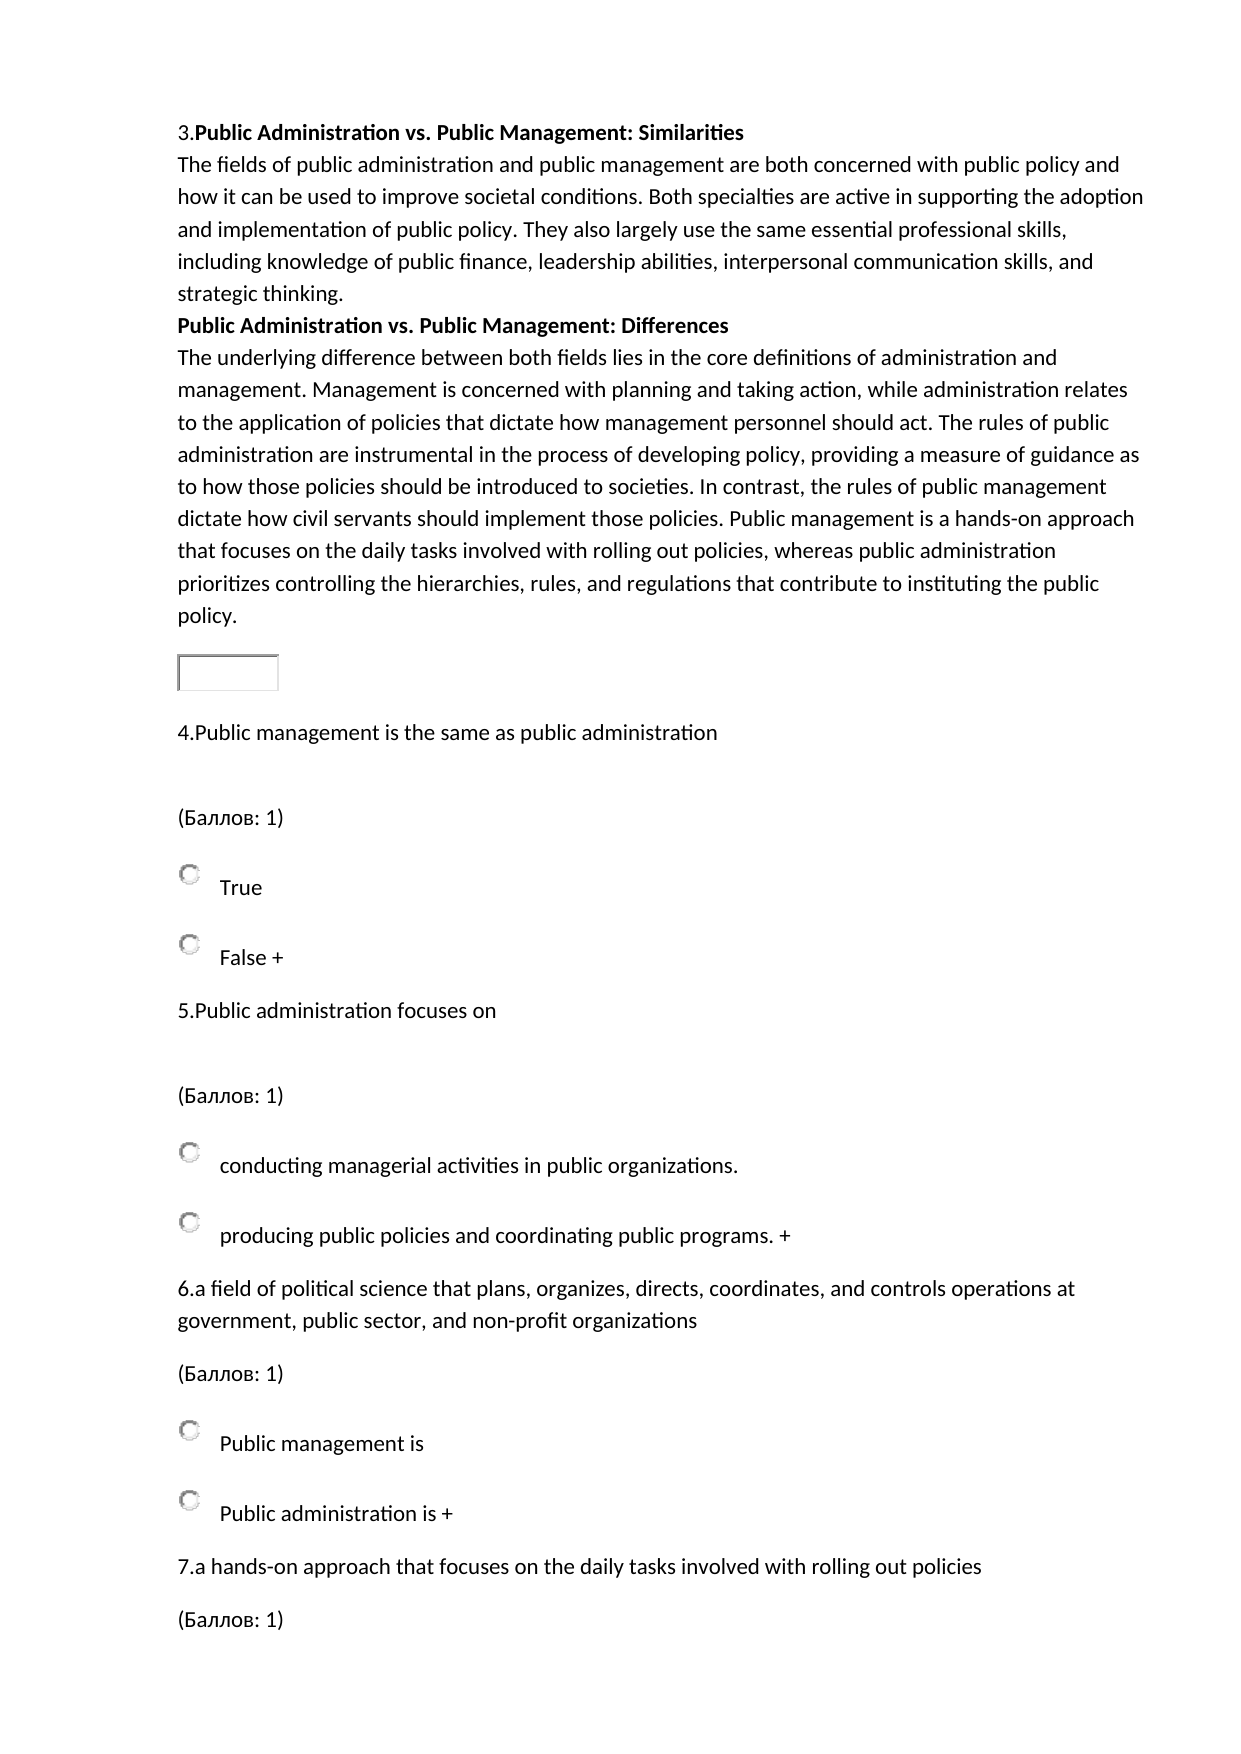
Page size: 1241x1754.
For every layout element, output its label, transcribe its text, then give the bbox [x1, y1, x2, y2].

text Public management is [177, 1412, 1152, 1457]
text (Баллов: 1) [177, 1605, 1152, 1633]
text producing public policies and coordinating public programs. + [177, 1204, 1152, 1249]
text (Баллов: 1) [177, 1081, 1152, 1109]
text 3.Public Administration vs. Public Management: Similarities The fields of public administration and public management are both concerned with public policy and how it can be used to improve societal conditions. Both specialties are active in supporting the adoption and implementation of public policy. They also largely use the same essential professional skills, including knowledge of public finance, leadership abilities, interpersonal communication skills, and strategic thinking. Public Administration vs. Public Management: Differences The underlying difference between both fields lies in the core definitions of administration and management. Management is concerned with planning and taking action, while administration relates to the application of policies that dictate how management personnel should act. The rules of public administration are instrumental in the process of developing policy, providing a measure of guidance as to how those policies should be introduced to societies. In contrast, the rules of public management dictate how civil servants should implement those policies. Public management is a hands-on approach that focuses on the daily tasks involved with rolling out policies, whereas public administration prioritizes controlling the hierarchies, rules, and regulations that contribute to instituting the public policy. [177, 118, 1152, 629]
text 7.a hands-on approach that focuses on the daily tasks involved with rolling out policies [177, 1552, 1152, 1580]
text (Баллов: 1) [177, 803, 1152, 831]
text (Баллов: 1) [177, 1359, 1152, 1387]
text conducting managerial activities in public organizations. [177, 1134, 1152, 1179]
text 5.Public administration focuses on [177, 996, 1152, 1056]
text Public administration is + [177, 1482, 1152, 1527]
text False + [177, 926, 1152, 971]
text True [177, 856, 1152, 901]
text 4.Public management is the same as public administration [177, 718, 1152, 778]
text 6.a field of political science that plans, organizes, directs, coordinates, and controls operations at government, public sector, and non-profit organizations [177, 1274, 1152, 1334]
